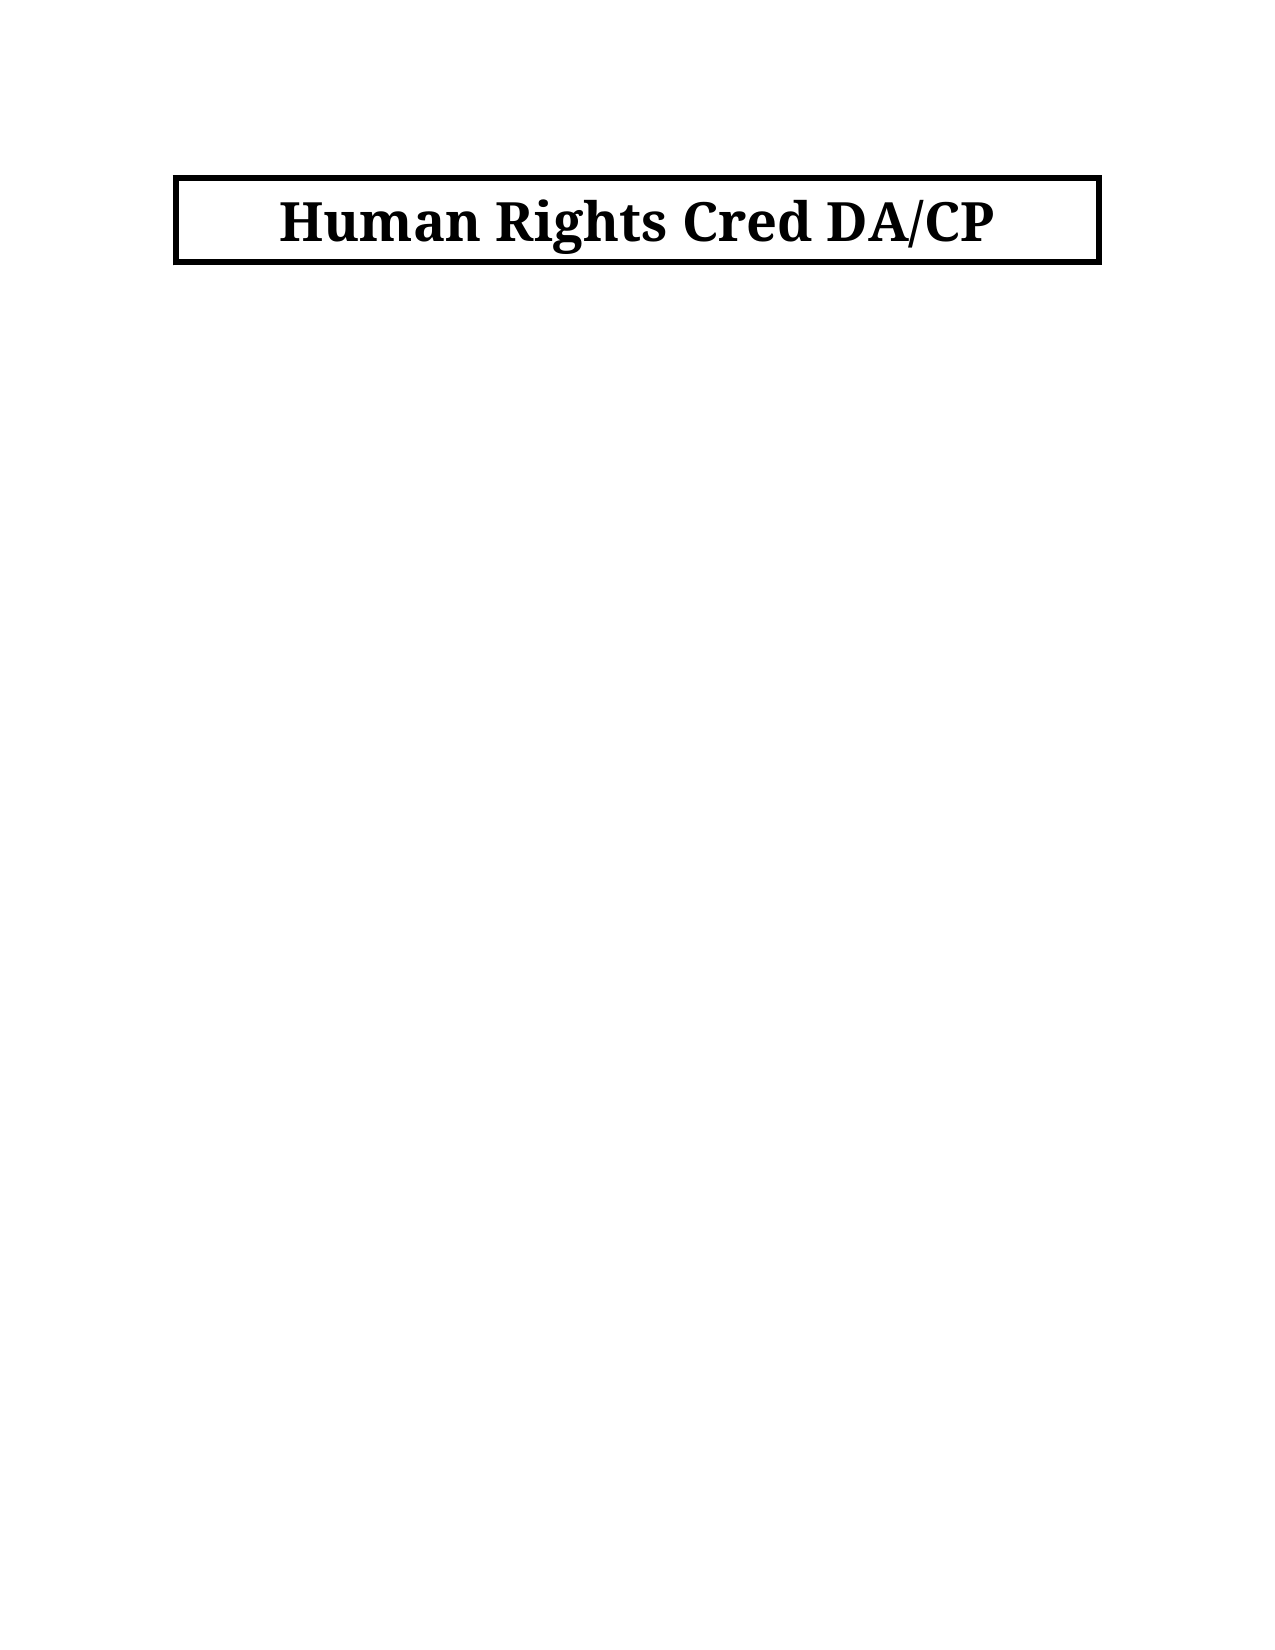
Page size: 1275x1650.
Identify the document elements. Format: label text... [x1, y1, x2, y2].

subtitle Human Rights Cred DA/CP [179, 181, 1096, 259]
